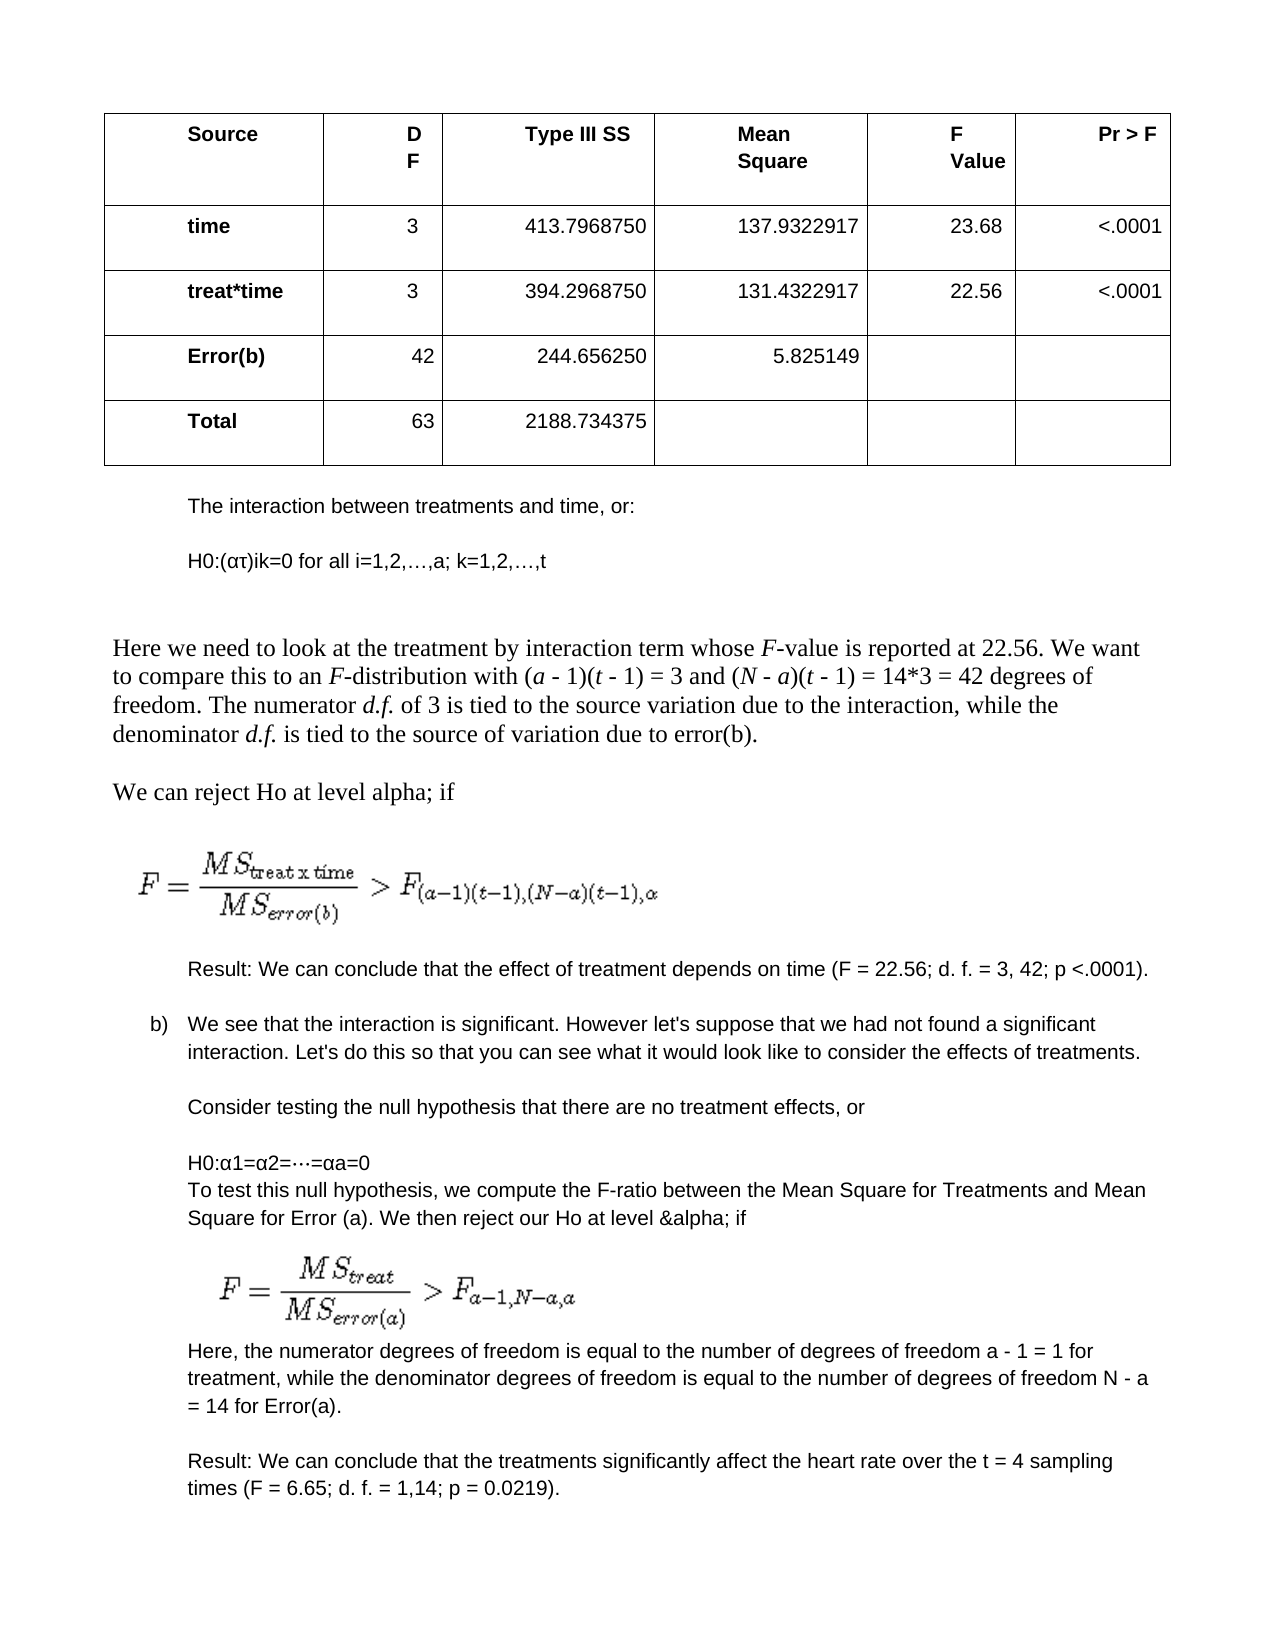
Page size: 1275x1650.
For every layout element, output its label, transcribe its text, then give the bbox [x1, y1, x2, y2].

list The interaction between treatments and time, or: [187, 493, 1162, 517]
table_header Type III SS [443, 114, 654, 205]
table_cell <.0001 [1016, 206, 1170, 270]
list Result: We can conclude that the treatments significantly affect the heart rate over the t = 4 sampling times (F = 6.65; d. f. = 1,14; p = 0.0219). [187, 1449, 1162, 1500]
table_cell 244.656250 [443, 336, 654, 400]
table_cell time [105, 206, 323, 270]
table_header Pr > F [1016, 114, 1170, 205]
table_header DF [324, 114, 442, 205]
table_cell [868, 336, 1015, 400]
list We see that the interaction is significant. However let's suppose that we had not found a significant interaction. Let's do this so that you can see what it would look like to consider the effects of treatments. [150, 1012, 1162, 1063]
table_cell 22.56 [868, 271, 1015, 335]
table_cell 394.2968750 [443, 271, 654, 335]
text We can reject Ho at level alpha; if [112, 777, 1162, 806]
table_header F Value [868, 114, 1015, 205]
picture [187, 1233, 619, 1336]
list To test this null hypothesis, we compute the F-ratio between the Mean Square for Treatments and Mean Square for Error (a). We then reject our Ho at level &alpha; if [187, 1178, 1162, 1230]
table_cell 2188.734375 [443, 401, 654, 465]
list H0:(ατ)ik=0 for all i=1,2,…,a; k=1,2,…,t [187, 548, 1162, 572]
table_cell [655, 401, 867, 465]
table_cell Error(b) [105, 336, 323, 400]
table_cell 3 [324, 206, 442, 270]
table_cell 131.4322917 [655, 271, 867, 335]
table_cell Total [105, 401, 323, 465]
list H0:α1=α2=⋯=αa=0 [187, 1149, 1162, 1174]
table_cell 413.7968750 [443, 206, 654, 270]
list Result: We can conclude that the effect of treatment depends on time (F = 22.56; d. f. = 3, 42; p <.0001). [187, 957, 1162, 981]
table_header Mean Square [655, 114, 867, 205]
table_cell 23.68 [868, 206, 1015, 270]
table_header Source [105, 114, 323, 205]
list Consider testing the null hypothesis that there are no treatment effects, or [187, 1094, 1162, 1118]
table_cell 63 [324, 401, 442, 465]
table_cell <.0001 [1016, 271, 1170, 335]
table_cell [1016, 401, 1170, 465]
table_cell 42 [324, 336, 442, 400]
table_cell [868, 401, 1015, 465]
table_cell 5.825149 [655, 336, 867, 400]
text Here we need to look at the treatment by interaction term whose F-value is reported at 22.56. We want to compare this to an F-distribution with (a - 1)(t - 1) = 3 and (N - a)(t - 1) = 14*3 = 42 degrees of freedom. The numerator d.f. of 3 is tied to the source variation due to the interaction, while the denominator d.f. is tied to the source of variation due to error(b). [112, 633, 1162, 748]
table_cell [1016, 336, 1170, 400]
table_cell treat*time [105, 271, 323, 335]
table_cell 137.9322917 [655, 206, 867, 270]
picture [112, 839, 680, 928]
table_cell 3 [324, 271, 442, 335]
